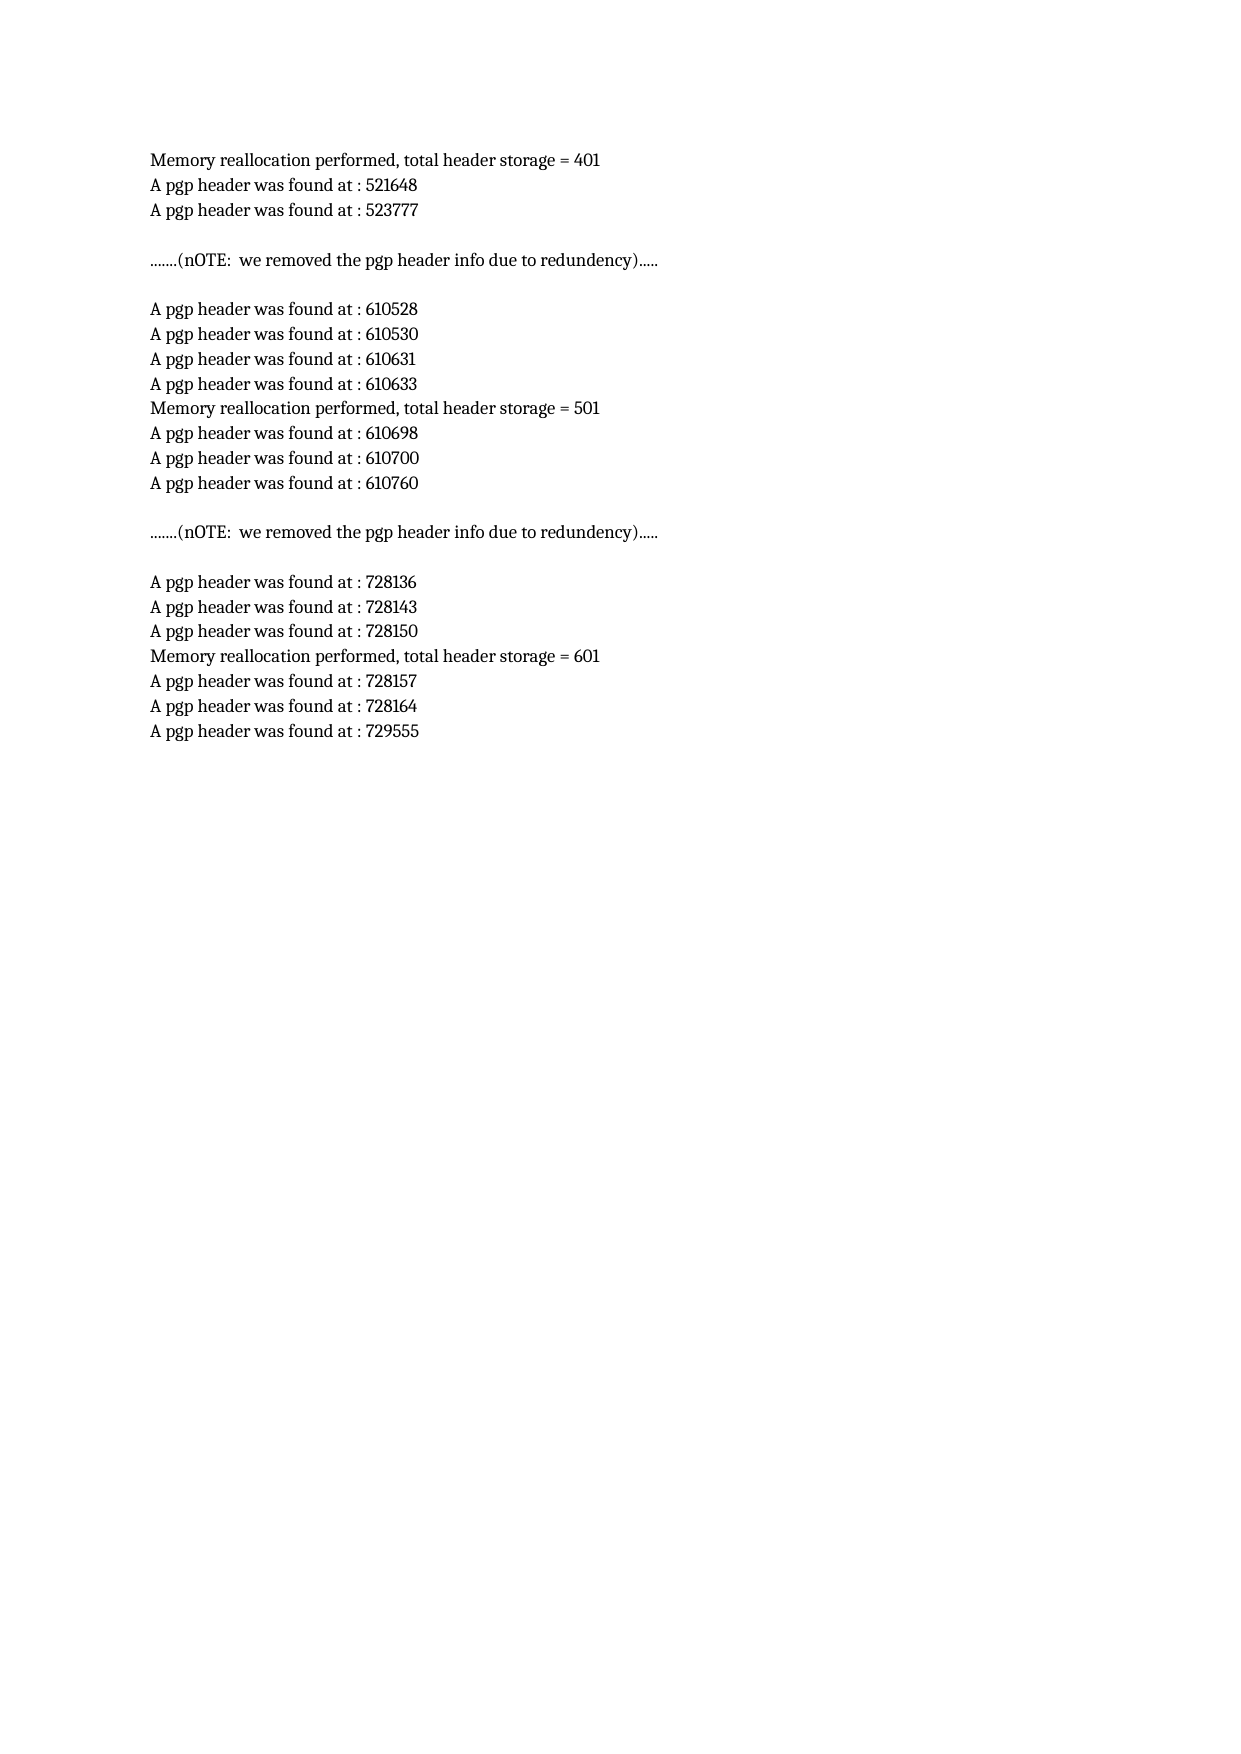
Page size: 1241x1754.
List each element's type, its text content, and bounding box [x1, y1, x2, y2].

text A pgp header was found at : 610528 [150, 299, 1165, 320]
text A pgp header was found at : 521648 [150, 175, 1165, 196]
text A pgp header was found at : 728136 [150, 571, 1165, 593]
text A pgp header was found at : 728143 [150, 596, 1165, 618]
text A pgp header was found at : 610631 [150, 348, 1165, 370]
text A pgp header was found at : 610633 [150, 373, 1165, 395]
text A pgp header was found at : 728150 [150, 621, 1165, 643]
text A pgp header was found at : 610760 [150, 472, 1165, 494]
text .......(nOTE: we removed the pgp header info due to redundency)..... [150, 522, 1165, 543]
text A pgp header was found at : 728164 [150, 695, 1165, 717]
text A pgp header was found at : 610698 [150, 423, 1165, 444]
text A pgp header was found at : 728157 [150, 671, 1165, 692]
text Memory reallocation performed, total header storage = 401 [150, 150, 1165, 172]
text Memory reallocation performed, total header storage = 601 [150, 646, 1165, 667]
text A pgp header was found at : 610700 [150, 447, 1165, 469]
text Memory reallocation performed, total header storage = 501 [150, 398, 1165, 419]
text A pgp header was found at : 610530 [150, 323, 1165, 345]
text A pgp header was found at : 729555 [150, 720, 1165, 742]
text A pgp header was found at : 523777 [150, 199, 1165, 221]
text .......(nOTE: we removed the pgp header info due to redundency)..... [150, 249, 1165, 271]
